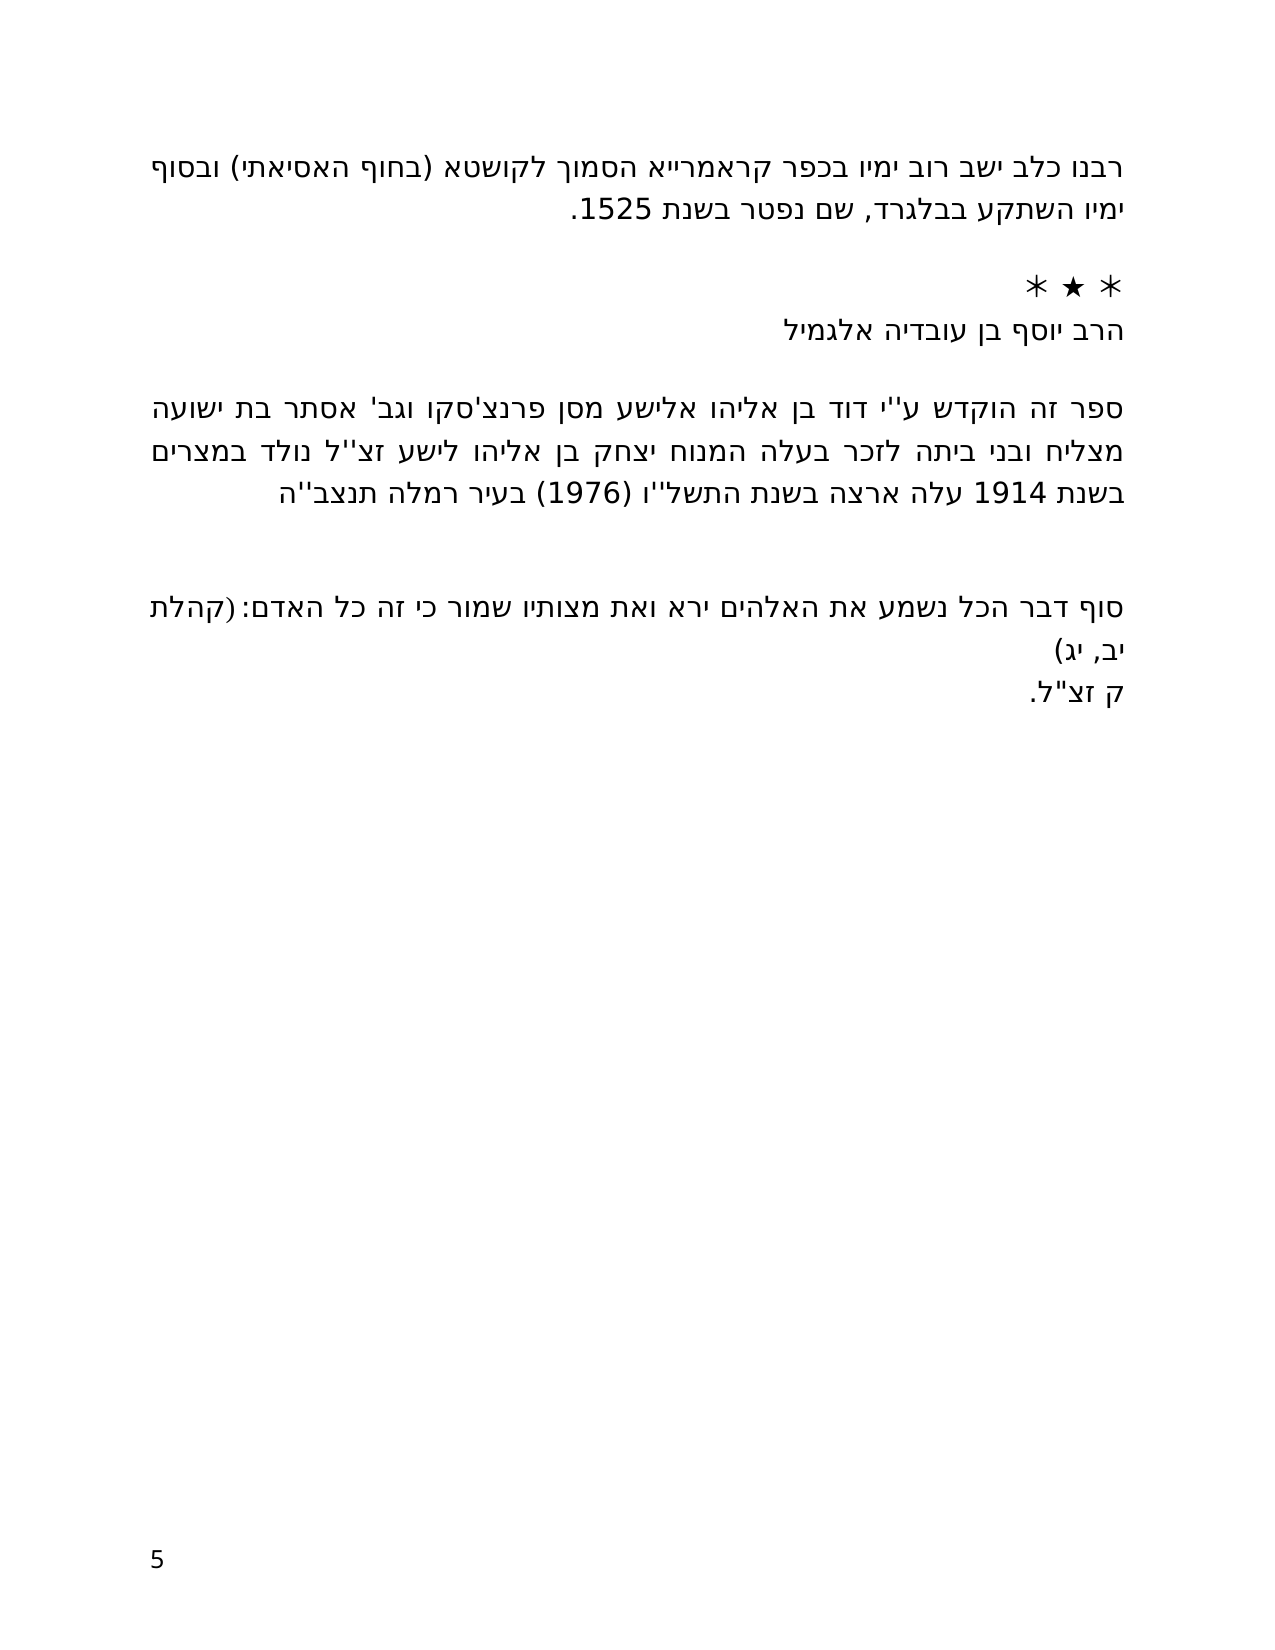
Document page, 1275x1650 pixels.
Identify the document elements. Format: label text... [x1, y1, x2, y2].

text ספר זה הוקדש ע''י דוד בן אליהו אלישע מסן פרנצ'סקו וגב' אסתר בת ישועה מצליח ובני ביתה לזכר בעלה המנוח יצחק בן אליהו לישע זצ''ל נולד במצרים בשנת 1914 עלה ארצה בשנת התשל''ו (1976) בעיר רמלה תנצב''ה [150, 391, 1125, 510]
text ק זצ"ל. [150, 676, 1125, 709]
text ＊ ★ ＊ [150, 271, 1125, 305]
text רבנו כלב ישב רוב ימיו בכפר קראמרייא הסמוך לקושטא (בחוף האסיאתי) ובסוף ימיו השתקע בבלגרד, שם נפטר בשנת 1525. [150, 150, 1125, 226]
text סוף דבר הכל נשמע את האלהים ירא ואת מצותיו שמור כי זה כל האדם: (קהלת יב, יג) [150, 591, 1125, 667]
text הרב יוסף בן עובדיה אלגמיל [150, 313, 1125, 347]
